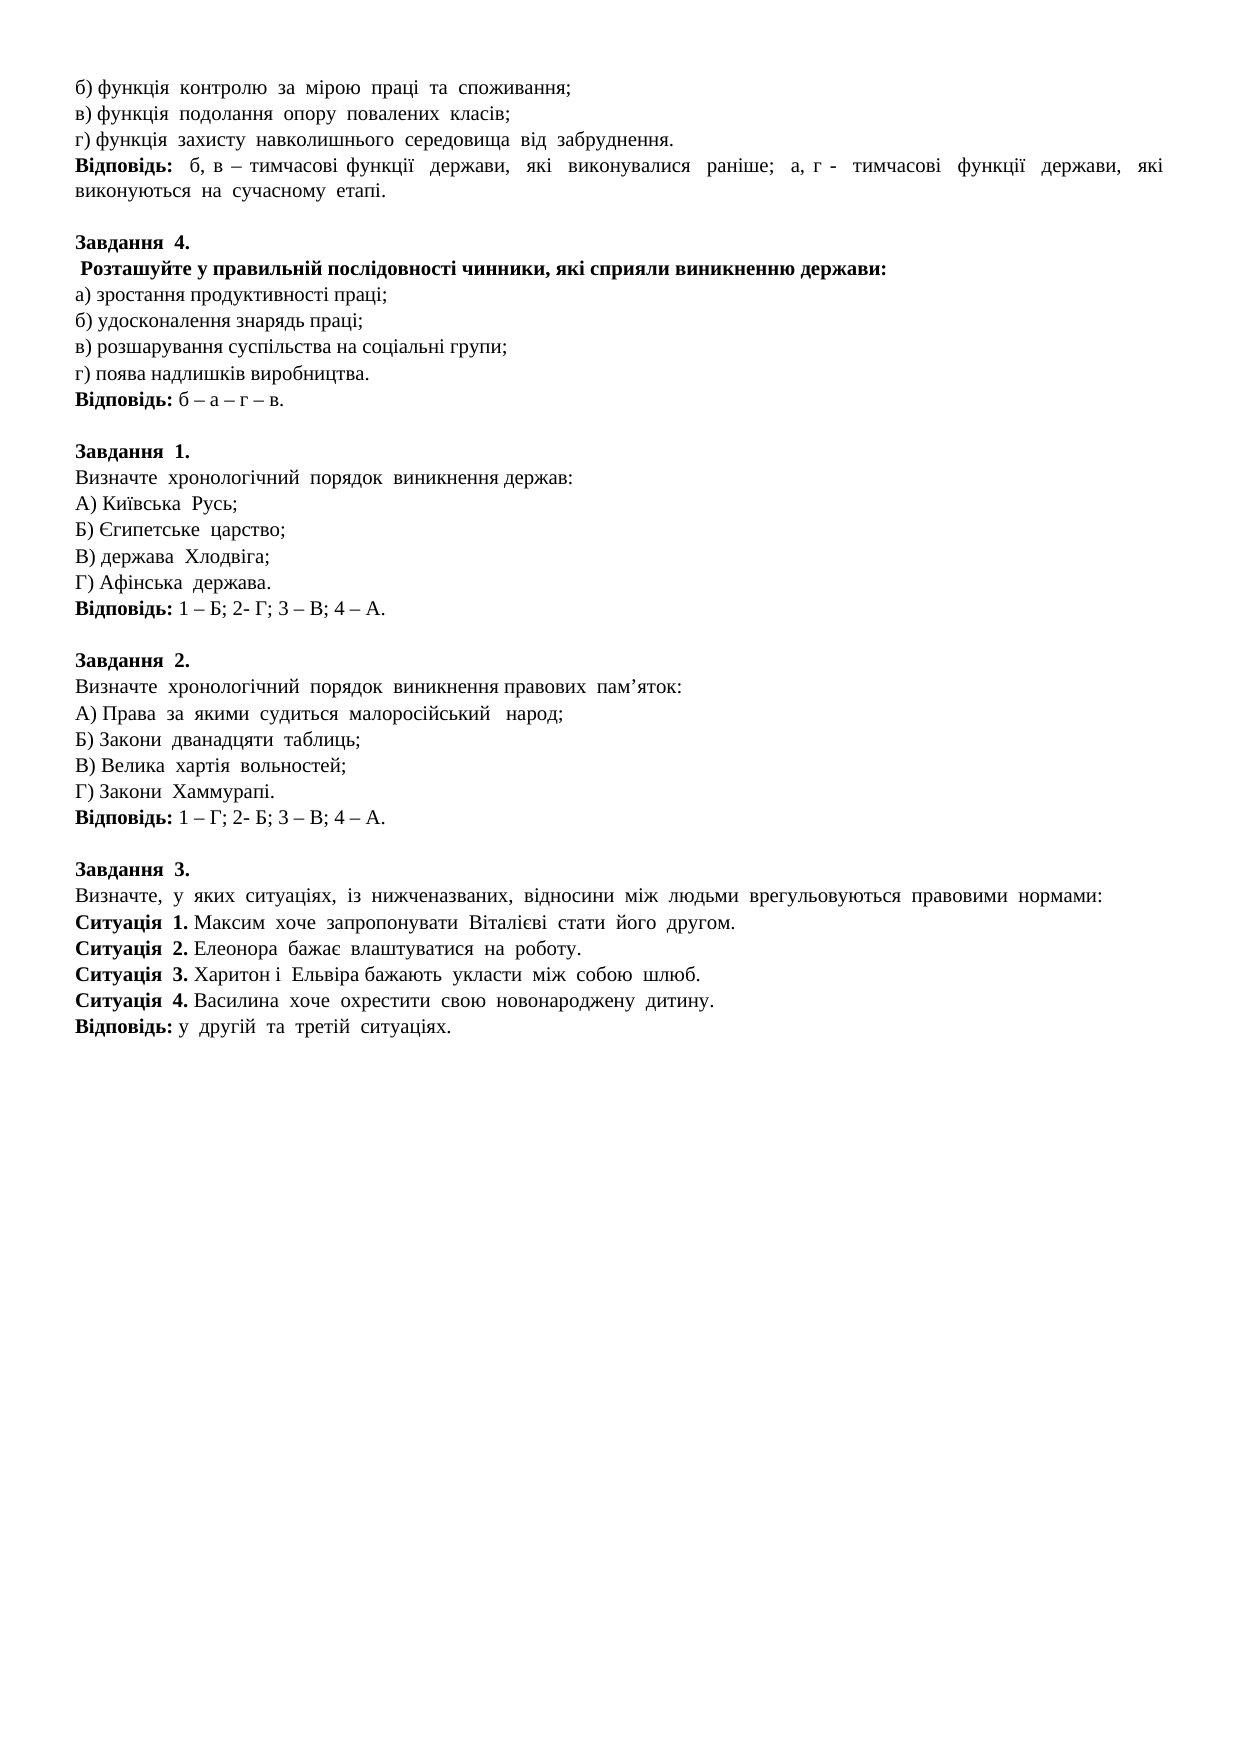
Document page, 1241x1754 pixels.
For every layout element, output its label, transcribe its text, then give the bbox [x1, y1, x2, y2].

text Б) Закони дванадцяти таблиць; [75, 727, 1165, 751]
text Ситуація 4. Василина хоче охрестити свою новонароджену дитину. [75, 988, 1165, 1012]
text Відповідь: у другій та третій ситуаціях. [75, 1014, 1165, 1038]
text б) удосконалення знарядь праці; [75, 308, 1165, 332]
text Завдання 4. [75, 230, 1165, 254]
text А) Права за якими судиться малоросійський народ; [75, 700, 1165, 724]
text г) функція захисту навколишнього середовища від забруднення. [75, 127, 1165, 151]
text Визначте хронологічний порядок виникнення правових пам’яток: [75, 674, 1165, 698]
text в) розшарування суспільства на соціальні групи; [75, 334, 1165, 358]
text Відповідь: б, в – тимчасові функції держави, які виконувалися раніше; а, г - тимчасові функції держави, які виконуються на сучасному етапі. [75, 153, 1165, 202]
text В) держава Хлодвіга; [75, 543, 1165, 568]
text Визначте хронологічний порядок виникнення держав: [75, 465, 1165, 489]
text Б) Єгипетське царство; [75, 517, 1165, 541]
text Завдання 2. [75, 648, 1165, 672]
text Ситуація 1. Максим хоче запропонувати Віталієві стати його другом. [75, 909, 1165, 934]
text Визначте, у яких ситуаціях, із нижченазваних, відносини між людьми врегульовуються правовими нормами: [75, 883, 1165, 907]
text Ситуація 3. Харитон і Ельвіра бажають укласти між собою шлюб. [75, 962, 1165, 986]
text Ситуація 2. Елеонора бажає влаштуватися на роботу. [75, 936, 1165, 960]
text А) Київська Русь; [75, 491, 1165, 515]
text а) зростання продуктивності праці; [75, 282, 1165, 306]
text Розташуйте у правильній послідовності чинники, які сприяли виникненню держави: [75, 256, 1165, 280]
text б) функція контролю за мірою праці та споживання; [75, 75, 1165, 99]
text в) функція подолання опору повалених класів; [75, 101, 1165, 125]
text Г) Афінська держава. [75, 570, 1165, 594]
text Відповідь: 1 – Г; 2- Б; 3 – В; 4 – А. [75, 805, 1165, 829]
text Відповідь: б – а – г – в. [75, 387, 1165, 411]
text Відповідь: 1 – Б; 2- Г; 3 – В; 4 – А. [75, 596, 1165, 620]
text Г) Закони Хаммурапі. [75, 779, 1165, 803]
text Завдання 1. [75, 439, 1165, 463]
text Завдання 3. [75, 857, 1165, 881]
text В) Велика хартія вольностей; [75, 753, 1165, 777]
text г) поява надлишків виробництва. [75, 361, 1165, 384]
